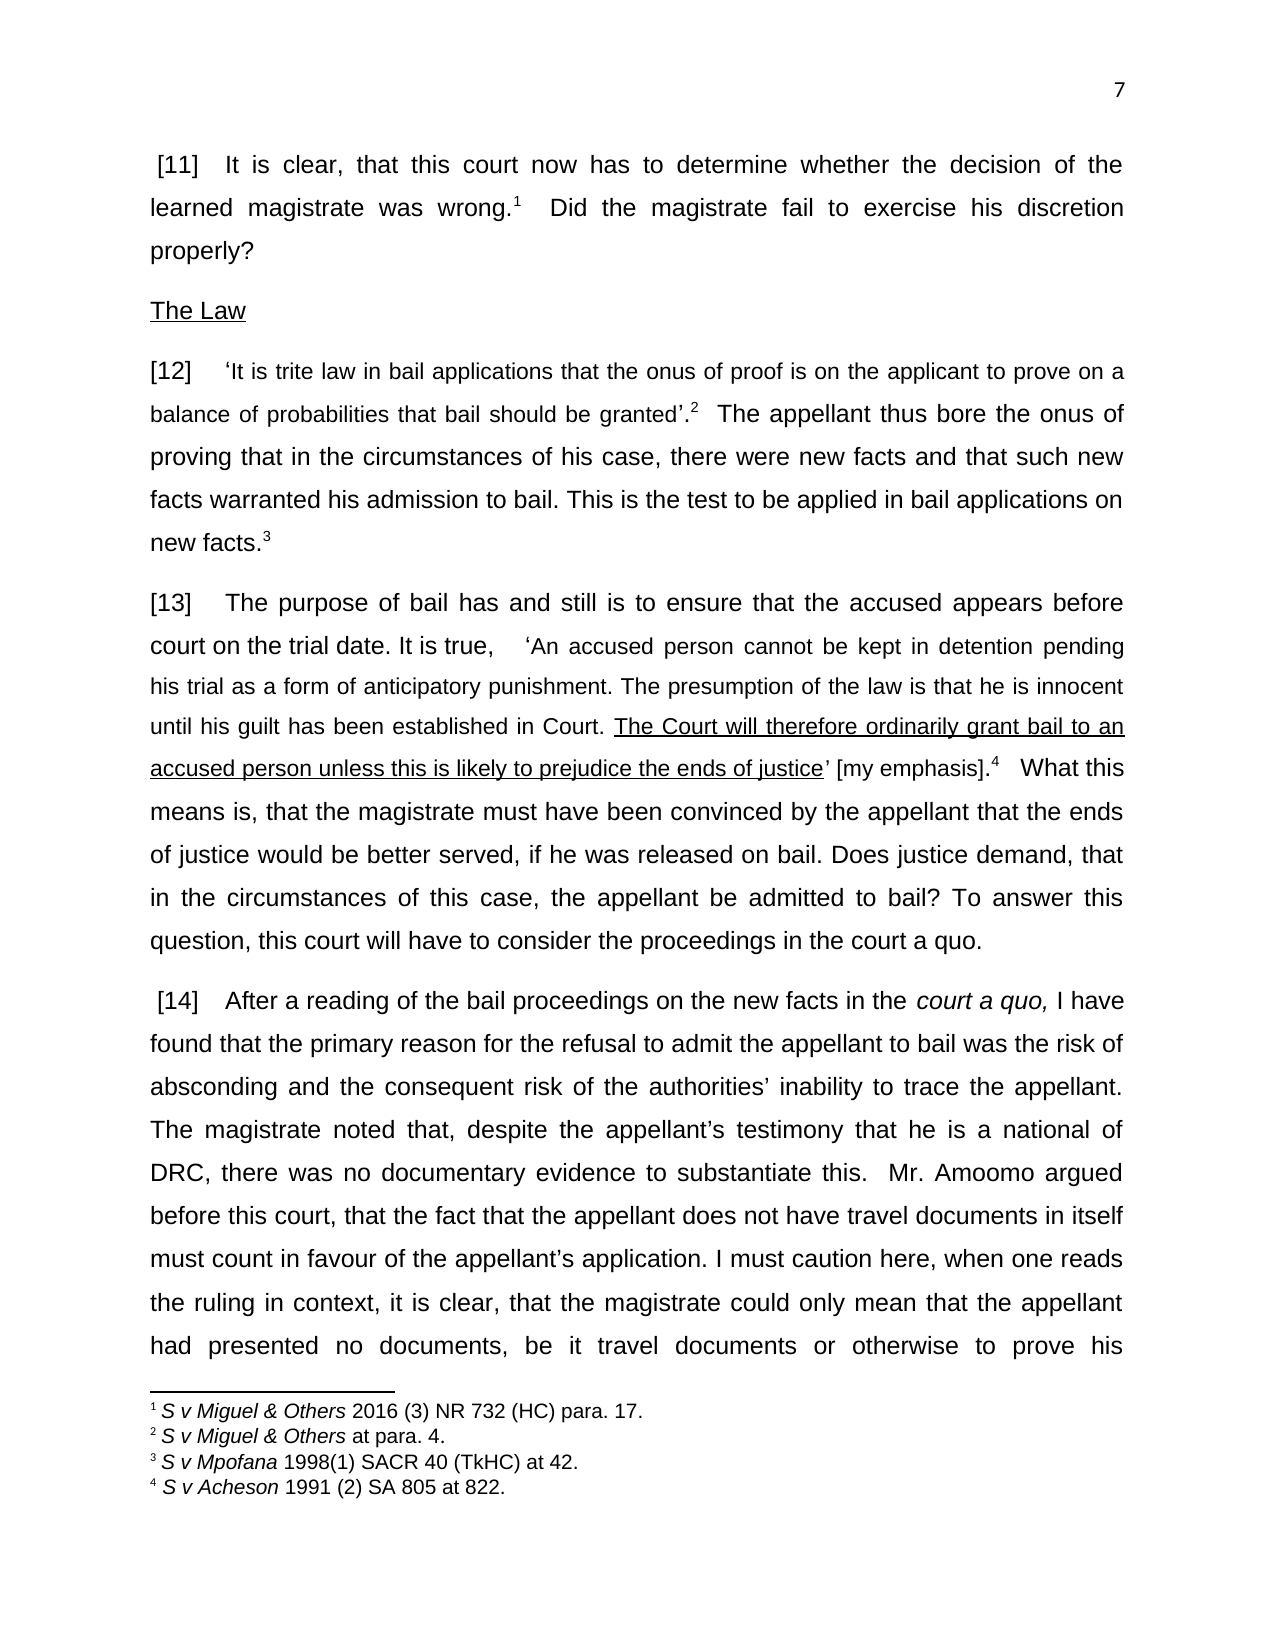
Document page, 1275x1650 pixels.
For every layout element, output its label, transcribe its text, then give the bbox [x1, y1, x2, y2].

text [11] It is clear, that this court now has to determine whether the decision of the learned magistrate was wrong. Did the magistrate fail to exercise his discretion properly? [150, 150, 1125, 265]
text [13] The purpose of bail has and still is to ensure that the accused appears before court on the trial date. It is true, ‘An accused person cannot be kept in detention pending his trial as a form of anticipatory punishment. The presumption of the law is that he is innocent until his guilt has been established in Court. The Court will therefore ordinarily grant bail to an accused person unless this is likely to prejudice the ends of justice’ [my emphasis]. What this means is, that the magistrate must have been convinced by the appellant that the ends of justice would be better served, if he was released on bail. Does justice demand, that in the circumstances of this case, the appellant be admitted to bail? To answer this question, this court will have to consider the proceedings in the court a quo. [150, 588, 1125, 954]
text [12] ‘It is trite law in bail applications that the onus of proof is on the applicant to prove on a balance of probabilities that bail should be granted’. The appellant thus bore the onus of proving that in the circumstances of his case, there were new facts and that such new facts warranted his admission to bail. This is the test to be applied in bail applications on new facts. [150, 356, 1125, 557]
text The Law [150, 296, 1125, 325]
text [150, 986, 1125, 1359]
